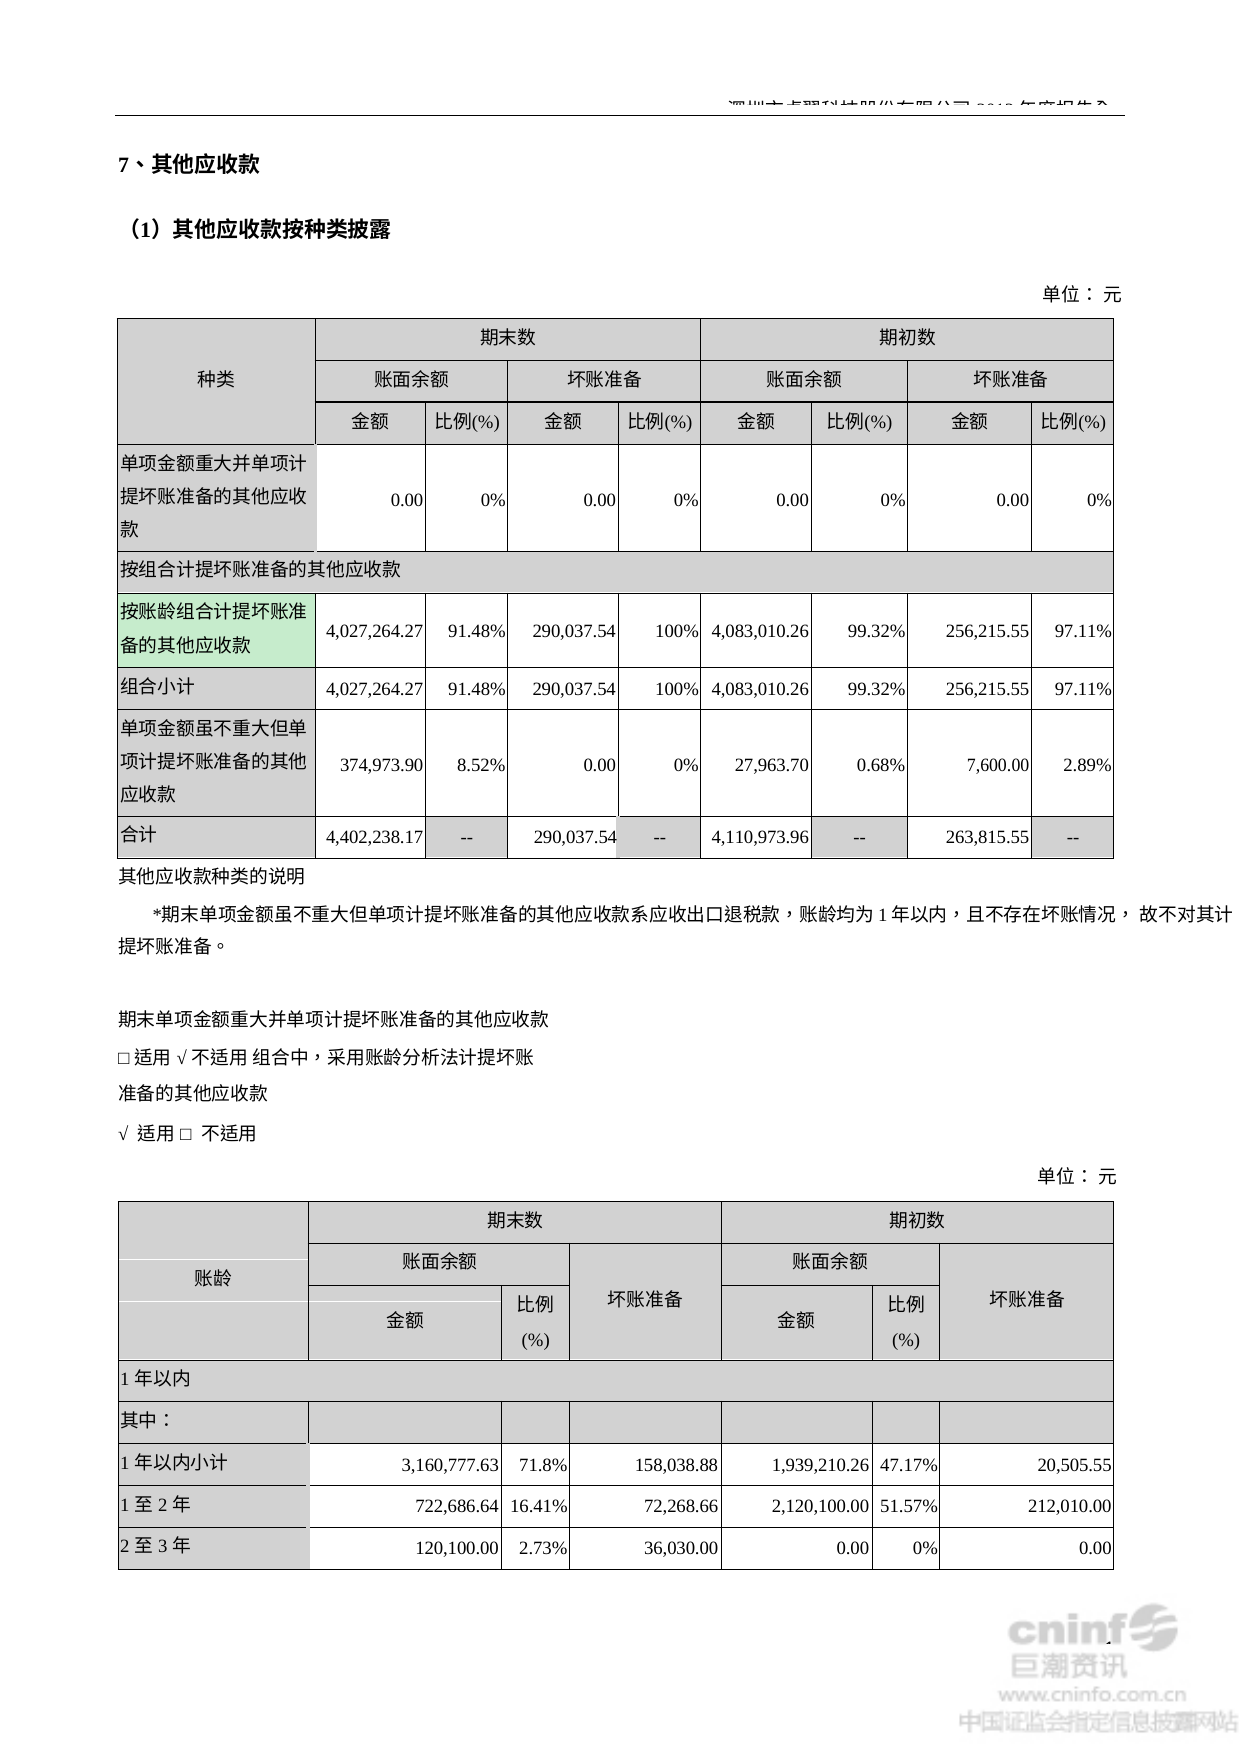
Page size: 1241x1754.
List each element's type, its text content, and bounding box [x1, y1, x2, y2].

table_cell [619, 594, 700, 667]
text □ 适用 √ 不适用 组合中，采用账龄分析法计提坏账准备的其他应收款 [118, 1044, 551, 1105]
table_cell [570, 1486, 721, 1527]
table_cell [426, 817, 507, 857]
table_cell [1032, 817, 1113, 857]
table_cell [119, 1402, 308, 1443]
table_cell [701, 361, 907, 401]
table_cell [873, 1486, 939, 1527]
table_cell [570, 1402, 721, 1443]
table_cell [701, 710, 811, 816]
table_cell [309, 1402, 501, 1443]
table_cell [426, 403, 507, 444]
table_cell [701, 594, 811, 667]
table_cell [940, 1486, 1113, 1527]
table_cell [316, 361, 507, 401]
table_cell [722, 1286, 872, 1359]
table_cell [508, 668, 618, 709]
text 单位： 元 [1037, 1164, 1240, 1189]
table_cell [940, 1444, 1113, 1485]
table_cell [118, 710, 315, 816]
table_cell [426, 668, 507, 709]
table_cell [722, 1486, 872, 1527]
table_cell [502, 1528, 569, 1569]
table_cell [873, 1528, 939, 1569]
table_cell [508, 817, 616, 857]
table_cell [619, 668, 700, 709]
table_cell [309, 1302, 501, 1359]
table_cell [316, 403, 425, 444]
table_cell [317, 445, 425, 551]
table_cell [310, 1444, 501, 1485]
text 单位： 元 [102, 281, 1122, 306]
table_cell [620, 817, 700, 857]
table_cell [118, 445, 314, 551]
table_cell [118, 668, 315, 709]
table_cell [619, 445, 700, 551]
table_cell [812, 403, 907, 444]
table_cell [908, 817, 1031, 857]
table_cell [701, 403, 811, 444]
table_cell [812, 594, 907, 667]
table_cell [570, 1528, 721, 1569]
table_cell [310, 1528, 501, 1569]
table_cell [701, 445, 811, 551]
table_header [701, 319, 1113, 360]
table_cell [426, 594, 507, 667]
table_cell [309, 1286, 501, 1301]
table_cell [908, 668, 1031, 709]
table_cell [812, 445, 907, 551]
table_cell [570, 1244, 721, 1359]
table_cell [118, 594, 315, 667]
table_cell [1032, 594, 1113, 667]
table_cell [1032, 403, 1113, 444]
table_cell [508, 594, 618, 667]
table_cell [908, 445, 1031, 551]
text 期末单项金额重大并单项计提坏账准备的其他应收款 [118, 1006, 551, 1032]
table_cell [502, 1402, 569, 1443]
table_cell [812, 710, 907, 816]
text （1）其他应收款按种类披露 [118, 214, 1123, 244]
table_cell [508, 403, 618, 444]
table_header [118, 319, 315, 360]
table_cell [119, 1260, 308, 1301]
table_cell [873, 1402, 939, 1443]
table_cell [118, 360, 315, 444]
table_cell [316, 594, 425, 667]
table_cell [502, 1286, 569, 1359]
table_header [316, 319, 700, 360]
text *期末单项金额虽不重大但单项计提坏账准备的其他应收款系应收出口退税款，账龄均为1年以内，且不存在坏账情况， 故不对其计提坏账准备。 [118, 901, 1240, 959]
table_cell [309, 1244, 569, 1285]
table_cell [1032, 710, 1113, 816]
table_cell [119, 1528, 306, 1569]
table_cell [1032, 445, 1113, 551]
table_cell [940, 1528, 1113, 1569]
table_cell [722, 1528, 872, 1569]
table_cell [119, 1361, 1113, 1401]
text 其他应收款种类的说明 [118, 863, 1123, 889]
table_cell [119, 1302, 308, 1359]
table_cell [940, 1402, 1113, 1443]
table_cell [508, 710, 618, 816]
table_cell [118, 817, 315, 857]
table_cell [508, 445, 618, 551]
text √ 适用 □ 不适用 [118, 1120, 551, 1145]
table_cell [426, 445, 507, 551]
picture [958, 1593, 1241, 1754]
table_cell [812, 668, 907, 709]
subtitle 7、其他应收款 [118, 149, 1123, 179]
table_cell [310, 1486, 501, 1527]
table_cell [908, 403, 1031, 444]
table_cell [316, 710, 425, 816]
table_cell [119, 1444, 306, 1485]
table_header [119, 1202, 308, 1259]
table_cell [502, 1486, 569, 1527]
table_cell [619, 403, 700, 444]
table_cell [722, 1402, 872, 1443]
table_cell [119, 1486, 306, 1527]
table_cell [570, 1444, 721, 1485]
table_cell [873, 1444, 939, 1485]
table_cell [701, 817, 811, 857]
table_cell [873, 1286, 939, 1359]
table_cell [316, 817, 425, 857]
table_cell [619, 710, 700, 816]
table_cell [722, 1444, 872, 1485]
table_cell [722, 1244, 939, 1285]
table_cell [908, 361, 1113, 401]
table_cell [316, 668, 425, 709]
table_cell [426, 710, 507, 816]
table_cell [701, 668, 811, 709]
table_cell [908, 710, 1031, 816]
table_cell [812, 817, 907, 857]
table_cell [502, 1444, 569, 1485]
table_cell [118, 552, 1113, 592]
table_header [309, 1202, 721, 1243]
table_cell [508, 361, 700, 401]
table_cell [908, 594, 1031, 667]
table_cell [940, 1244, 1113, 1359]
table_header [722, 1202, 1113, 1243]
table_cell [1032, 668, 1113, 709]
